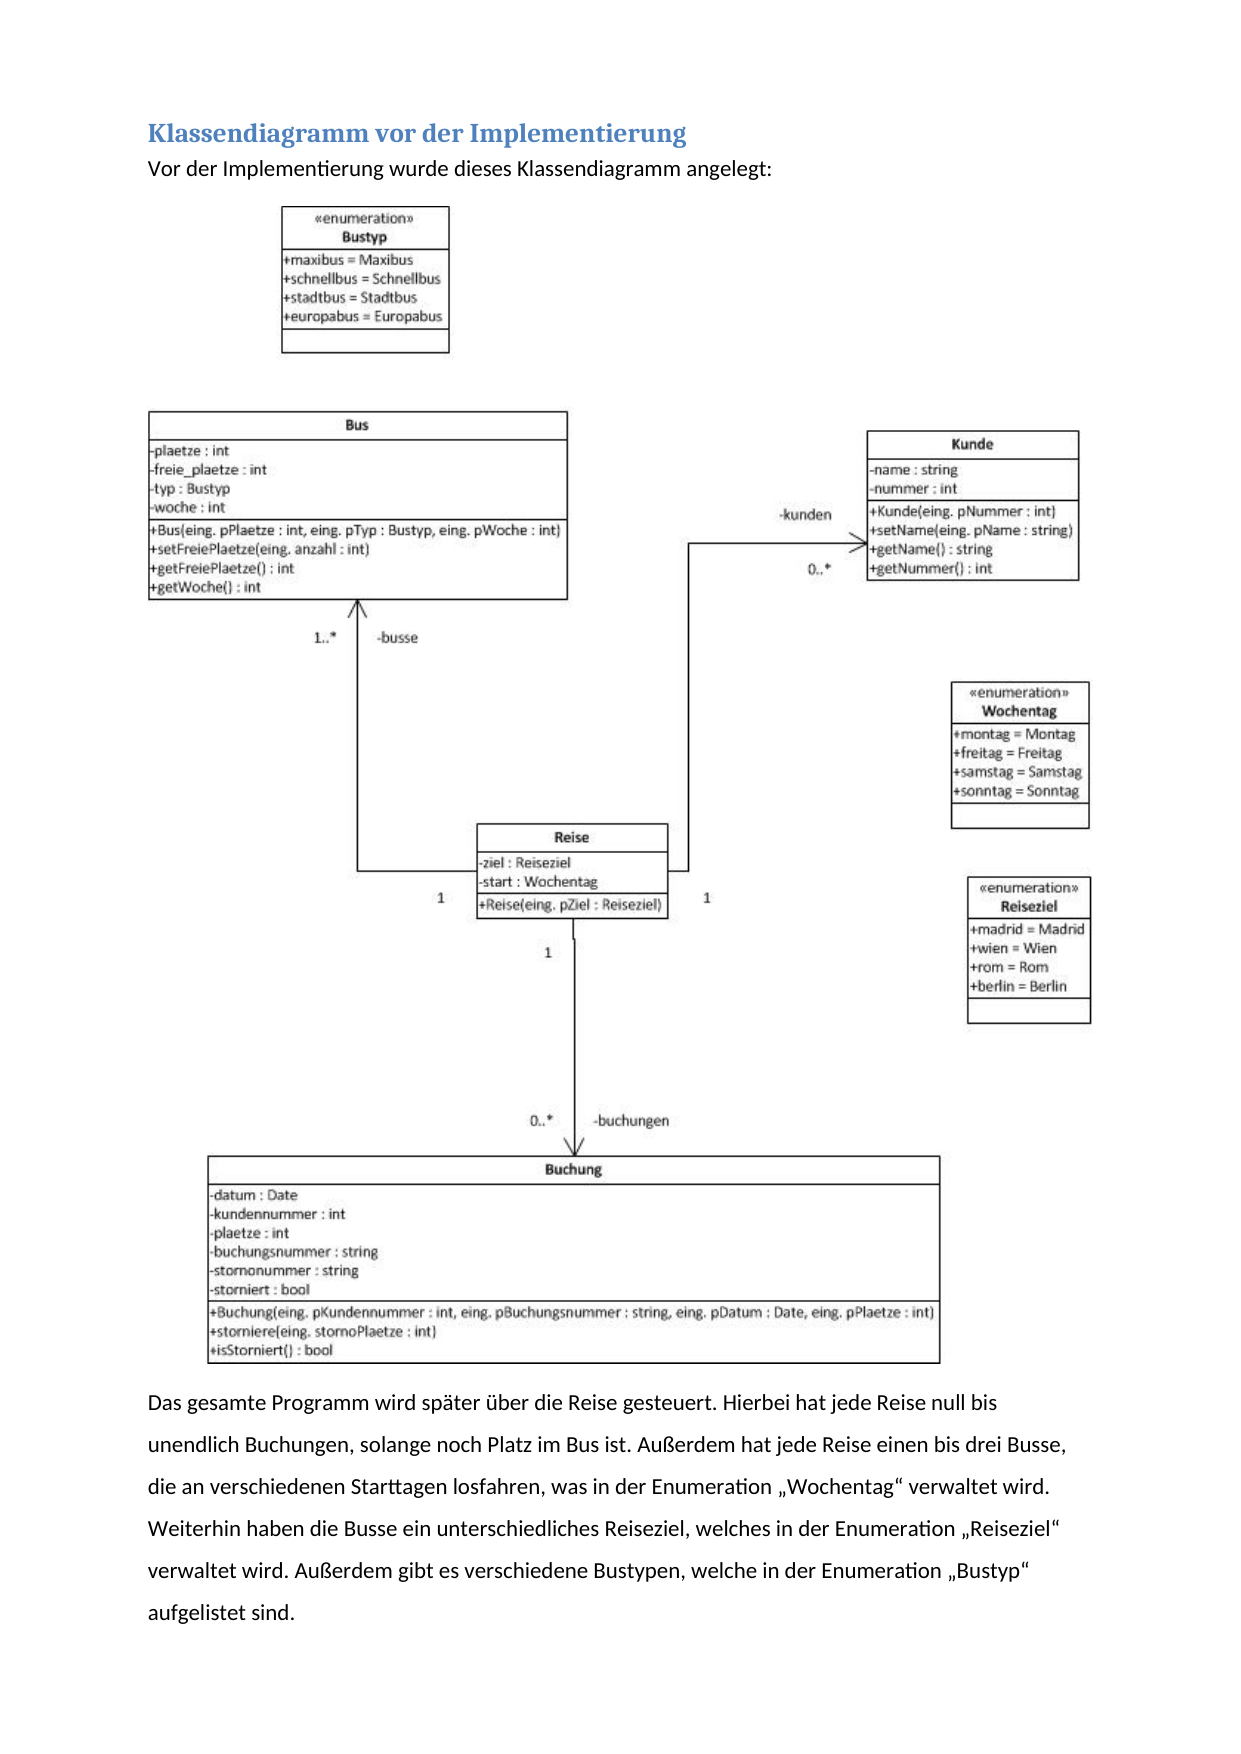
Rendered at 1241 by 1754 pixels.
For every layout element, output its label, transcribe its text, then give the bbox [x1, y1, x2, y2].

subtitle Klassendiagramm vor der Implementierung [148, 118, 1092, 149]
picture [147, 206, 1093, 1364]
text Das gesamte Programm wird später über die Reise gesteuert. Hierbei hat jede Reise null bis unendlich Buchungen, solange noch Platz im Bus ist. Außerdem hat jede Reise einen bis drei Busse, die an verschiedenen Starttagen losfahren, was in der Enumeration „Wochentag“ verwaltet wird. Weiterhin haben die Busse ein unterschiedliches Reiseziel, welches in der Enumeration „Reiseziel“ verwaltet wird. Außerdem gibt es verschiedene Bustypen, welche in der Enumeration „Bustyp“ aufgelistet sind. [148, 1388, 1092, 1626]
text Vor der Implementierung wurde dieses Klassendiagramm angelegt: [148, 154, 1092, 182]
